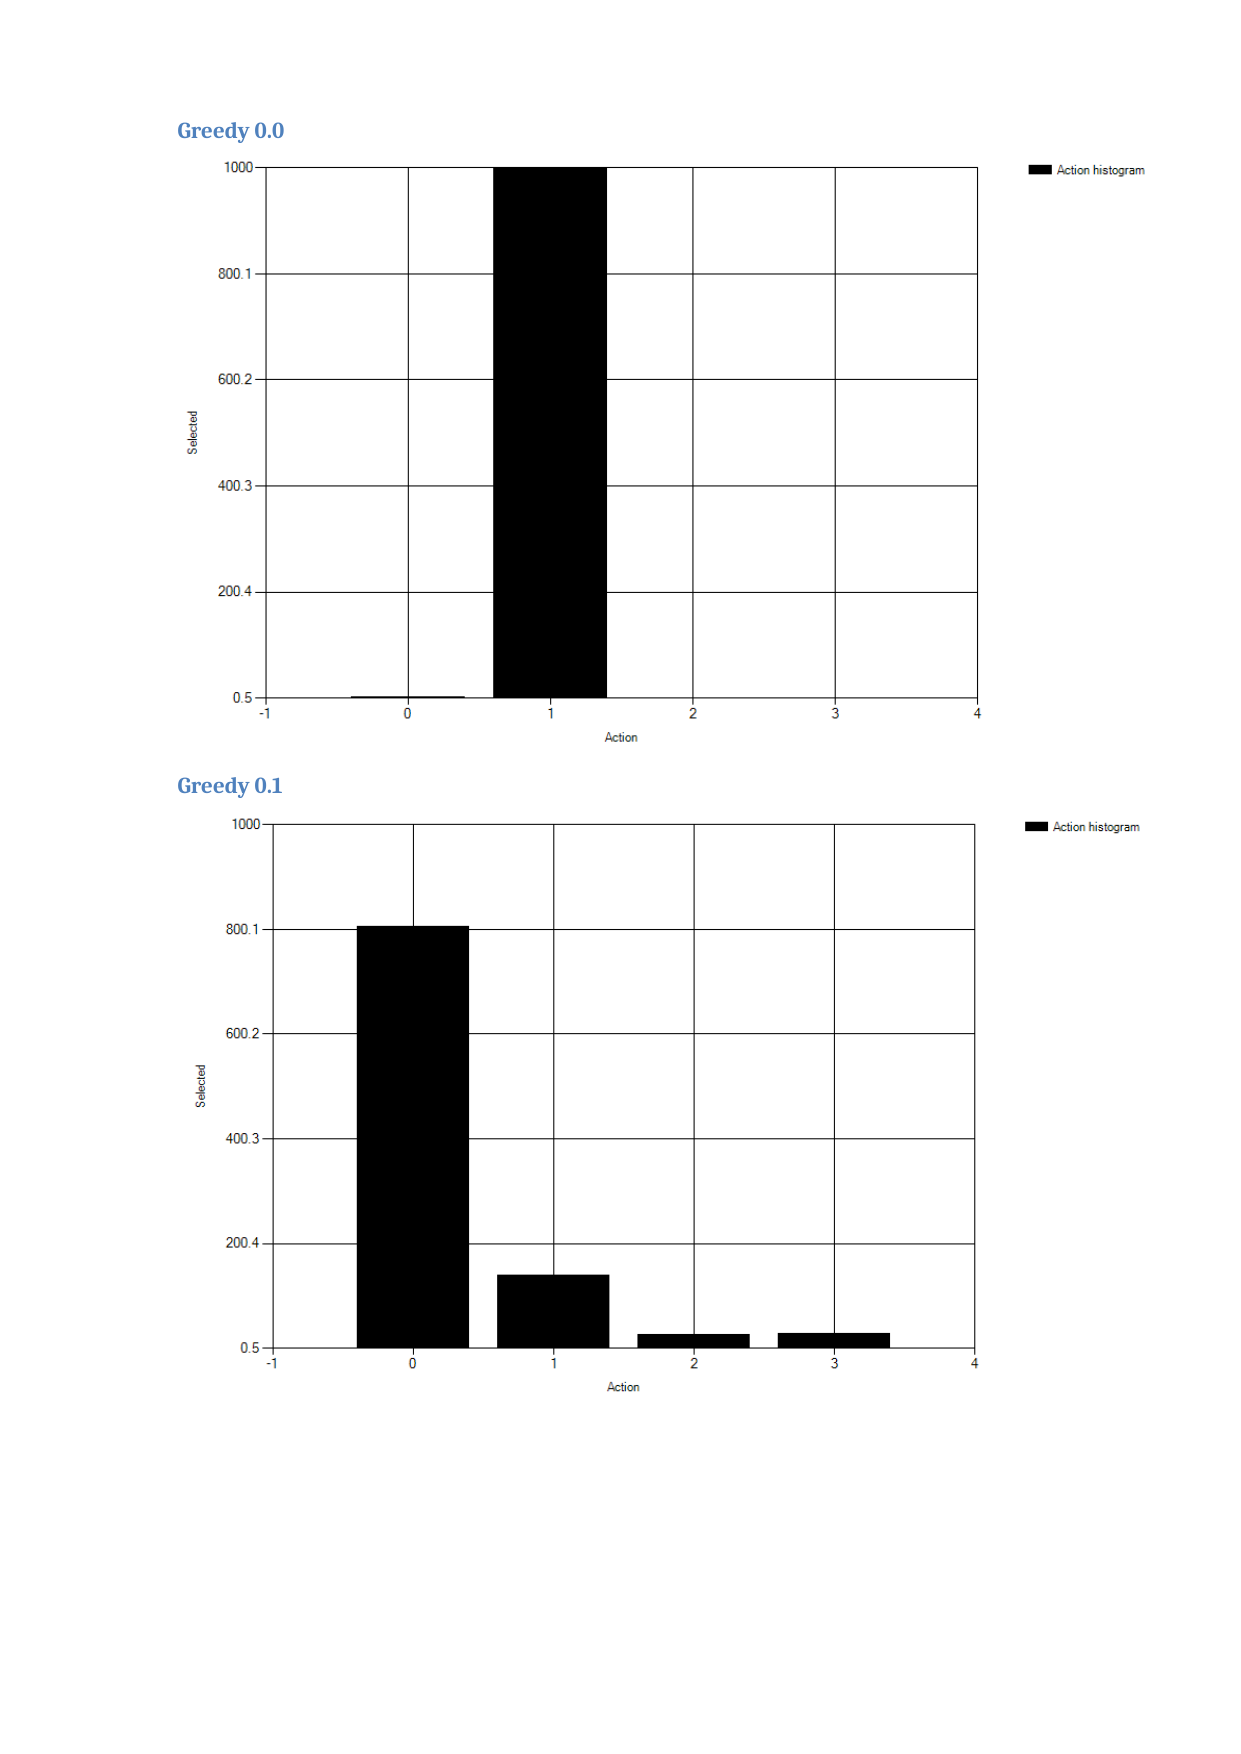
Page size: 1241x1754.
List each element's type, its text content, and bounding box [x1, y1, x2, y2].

picture [177, 148, 1152, 748]
picture [177, 803, 1152, 1410]
subtitle Greedy 0.0 [177, 118, 1152, 144]
subtitle Greedy 0.1 [177, 773, 1152, 799]
